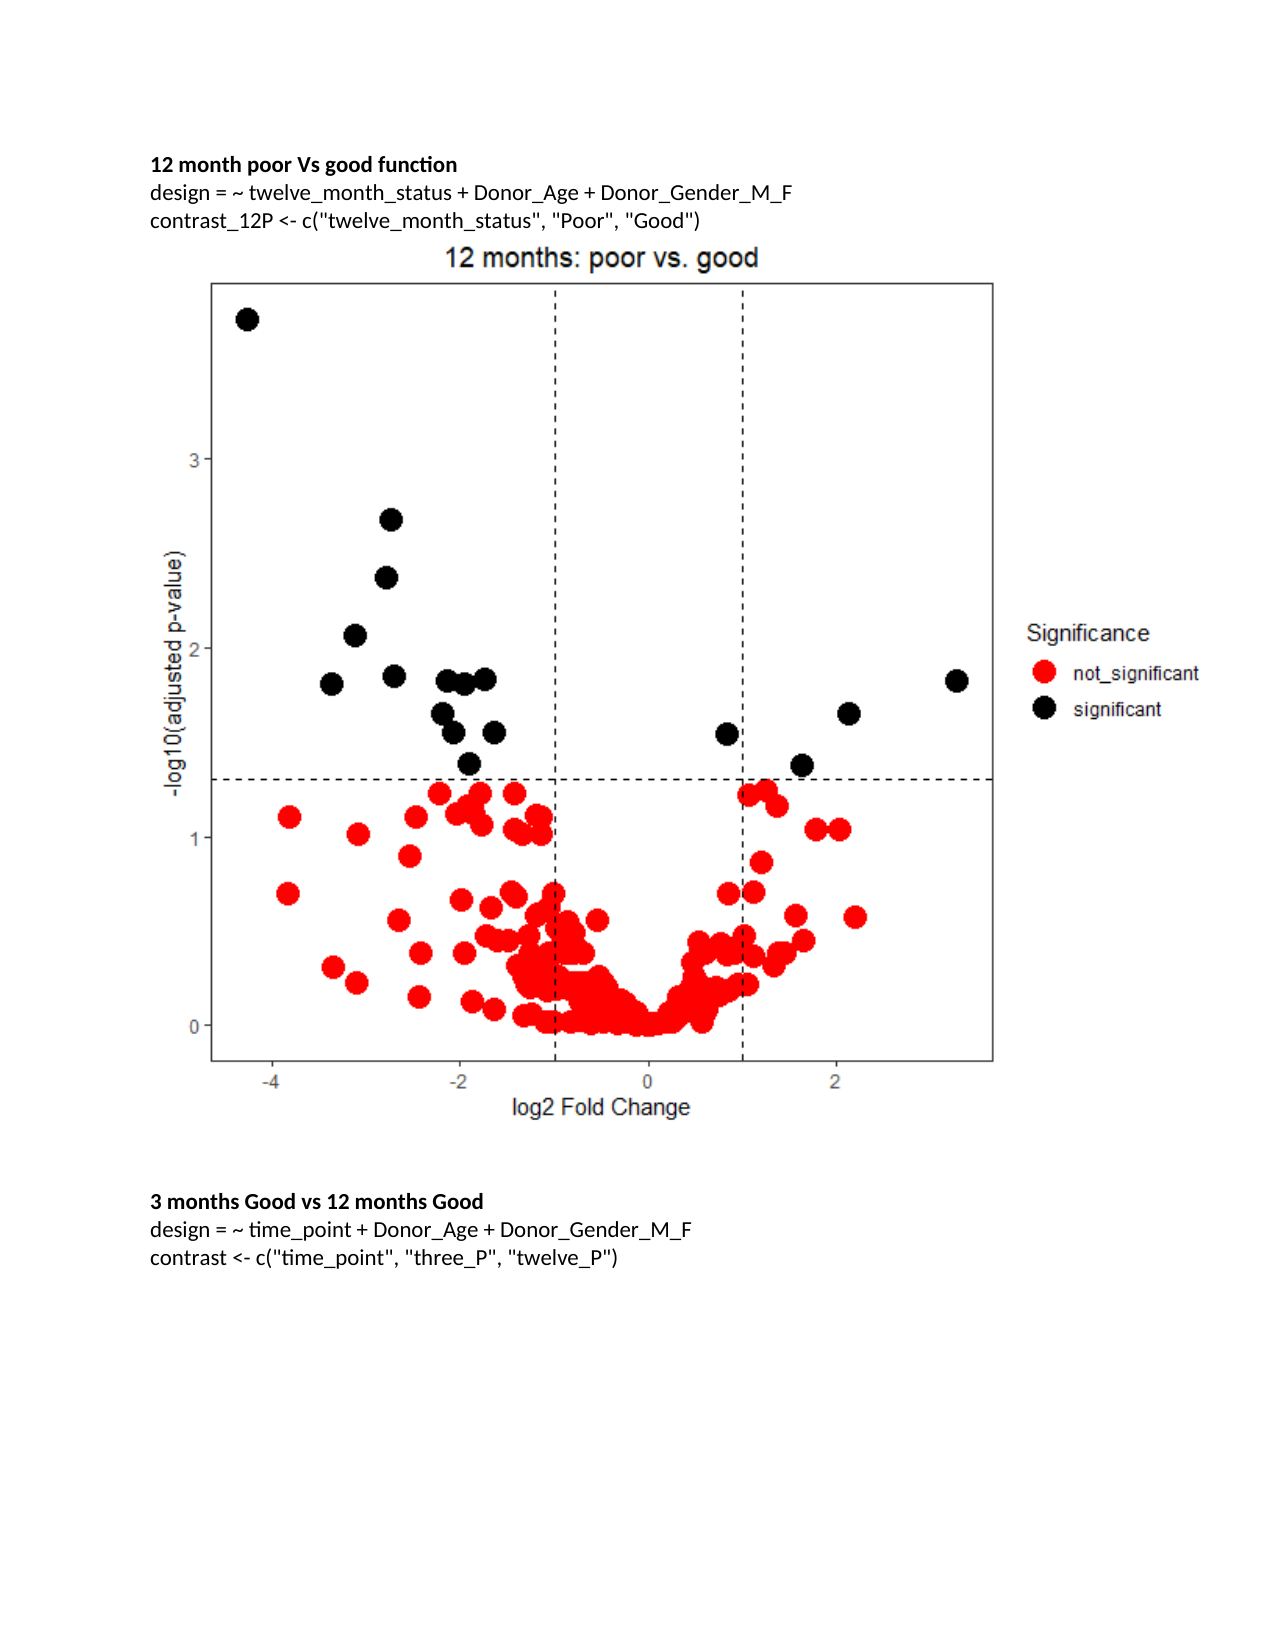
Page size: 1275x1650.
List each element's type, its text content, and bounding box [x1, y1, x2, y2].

text design = ~ time_point + Donor_Age + Donor_Gender_M_F [150, 1215, 1125, 1243]
text 12 month poor Vs good function [150, 150, 1125, 178]
text 3 months Good vs 12 months Good [150, 1187, 1125, 1215]
text contrast_12P <- c("twelve_month_status", "Poor", "Good") [150, 206, 1125, 234]
picture [150, 234, 1222, 1131]
text design = ~ twelve_month_status + Donor_Age + Donor_Gender_M_F [150, 178, 1125, 206]
text contrast <- c("time_point", "three_P", "twelve_P") [150, 1243, 1125, 1271]
